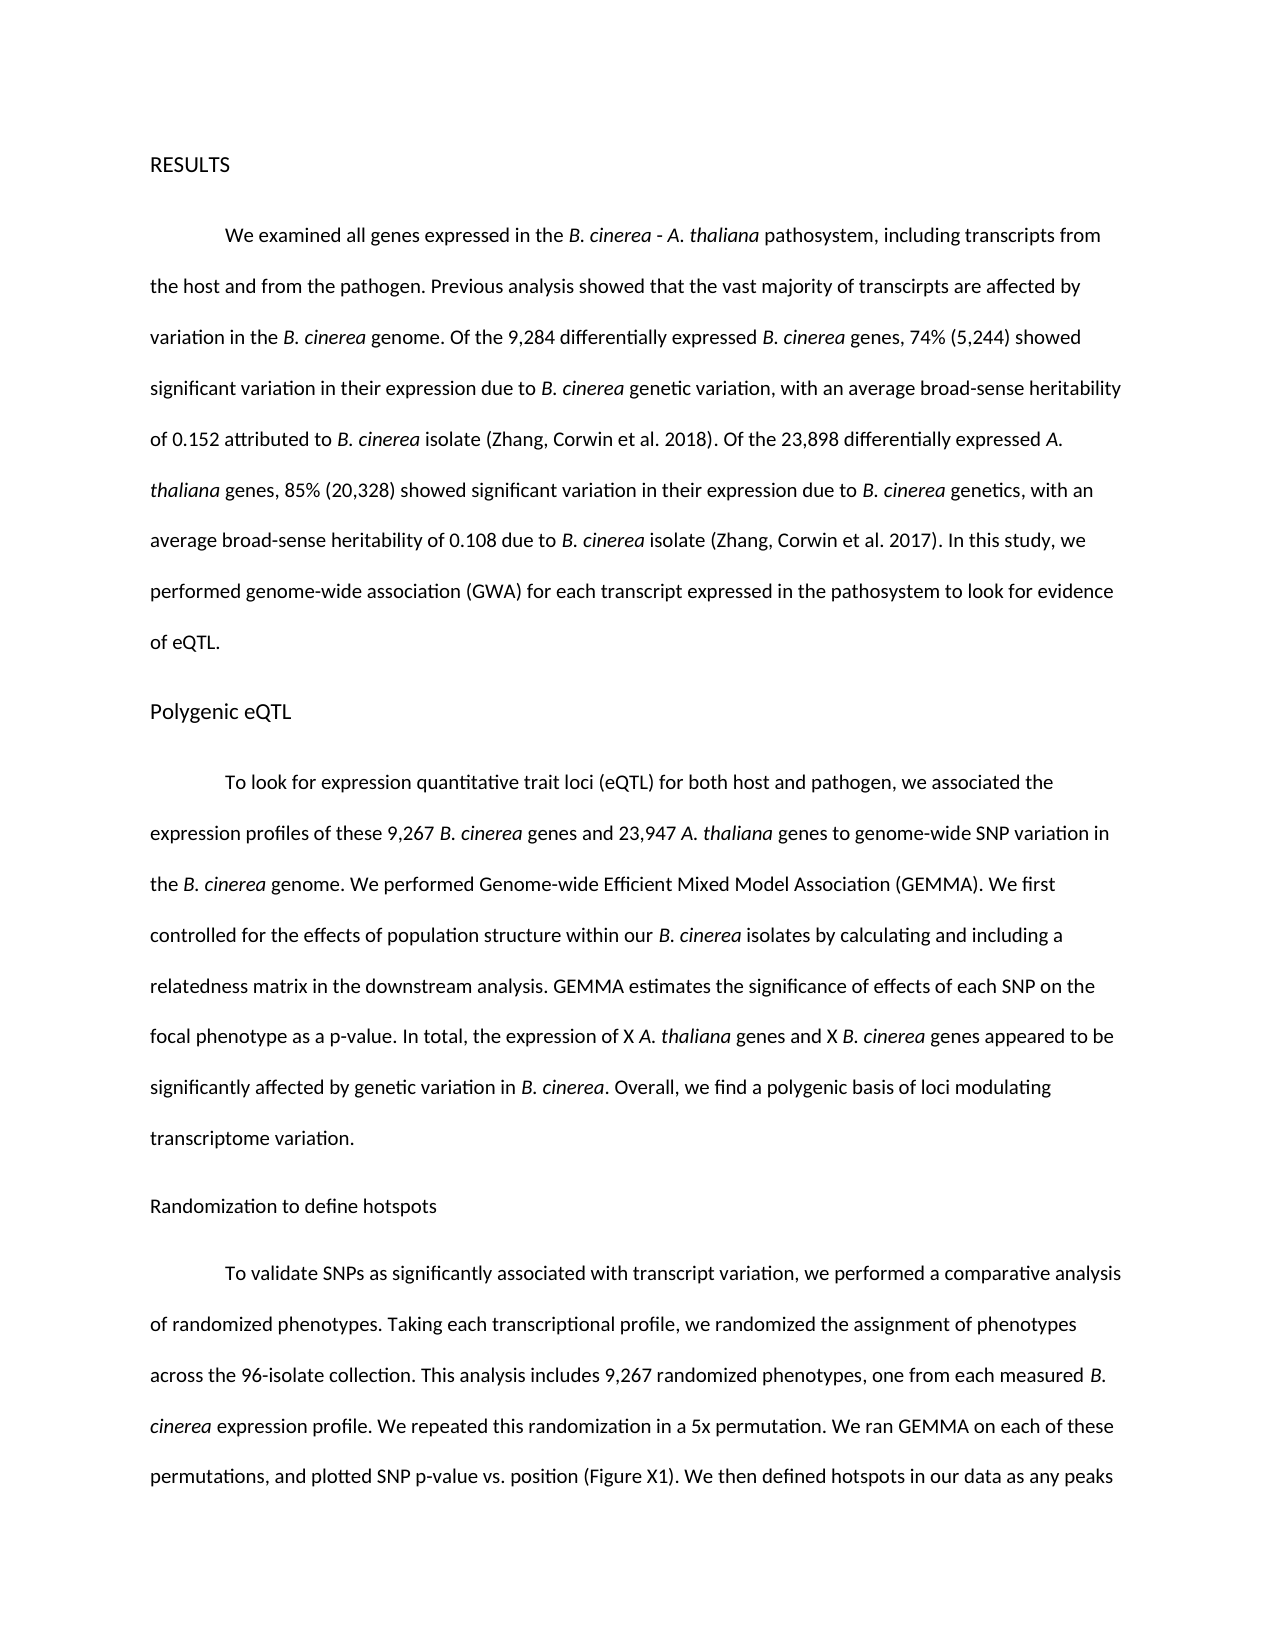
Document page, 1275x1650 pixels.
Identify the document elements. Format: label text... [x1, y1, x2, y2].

text Polygenic eQTL [150, 697, 1125, 725]
text To look for expression quantitative trait loci (eQTL) for both host and pathogen, we associated the expression profiles of these 9,267 B. cinerea genes and 23,947 A. thaliana genes to genome-wide SNP variation in the B. cinerea genome. We performed Genome-wide Efficient Mixed Model Association (GEMMA). We first controlled for the effects of population structure within our B. cinerea isolates by calculating and including a relatedness matrix in the downstream analysis. GEMMA estimates the significance of effects of each SNP on the focal phenotype as a p-value. In total, the expression of X A. thaliana genes and X B. cinerea genes appeared to be significantly affected by genetic variation in B. cinerea. Overall, we find a polygenic basis of loci modulating transcriptome variation. [150, 769, 1125, 1151]
text Randomization to define hotspots [150, 1193, 1125, 1218]
text We examined all genes expressed in the B. cinerea - A. thaliana pathosystem, including transcripts from the host and from the pathogen. Previous analysis showed that the vast majority of transcirpts are affected by variation in the B. cinerea genome. Of the 9,284 differentially expressed B. cinerea genes, 74% (5,244) showed significant variation in their expression due to B. cinerea genetic variation, with an average broad-sense heritability of 0.152 attributed to B. cinerea isolate (Zhang, Corwin et al. 2018). Of the 23,898 differentially expressed A. thaliana genes, 85% (20,328) showed significant variation in their expression due to B. cinerea genetics, with an average broad-sense heritability of 0.108 due to B. cinerea isolate (Zhang, Corwin et al. 2017). In this study, we performed genome-wide association (GWA) for each transcript expressed in the pathosystem to look for evidence of eQTL. [150, 223, 1125, 655]
text RESULTS [150, 150, 1125, 178]
